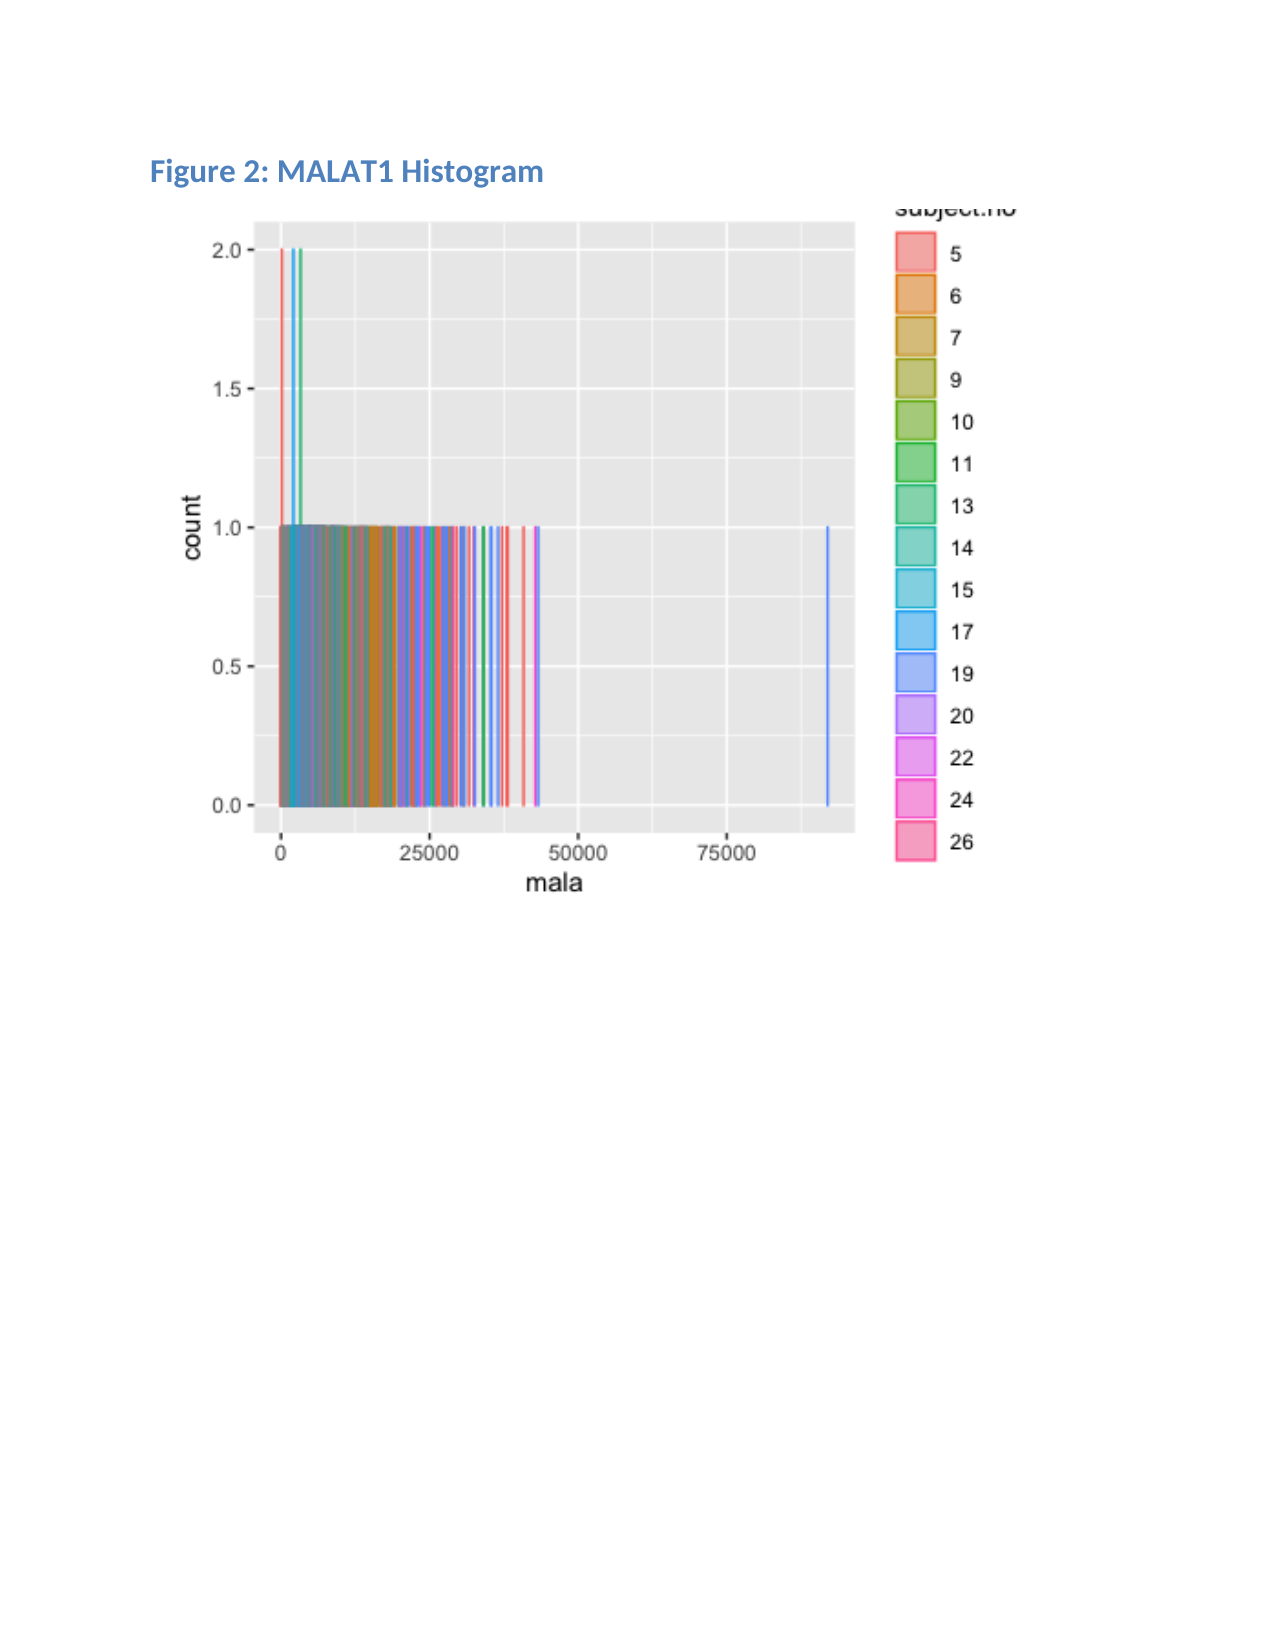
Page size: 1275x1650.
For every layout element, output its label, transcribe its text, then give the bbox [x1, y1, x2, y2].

subtitle Figure 2: MALAT1 Histogram [150, 150, 1125, 191]
picture [168, 209, 1044, 910]
